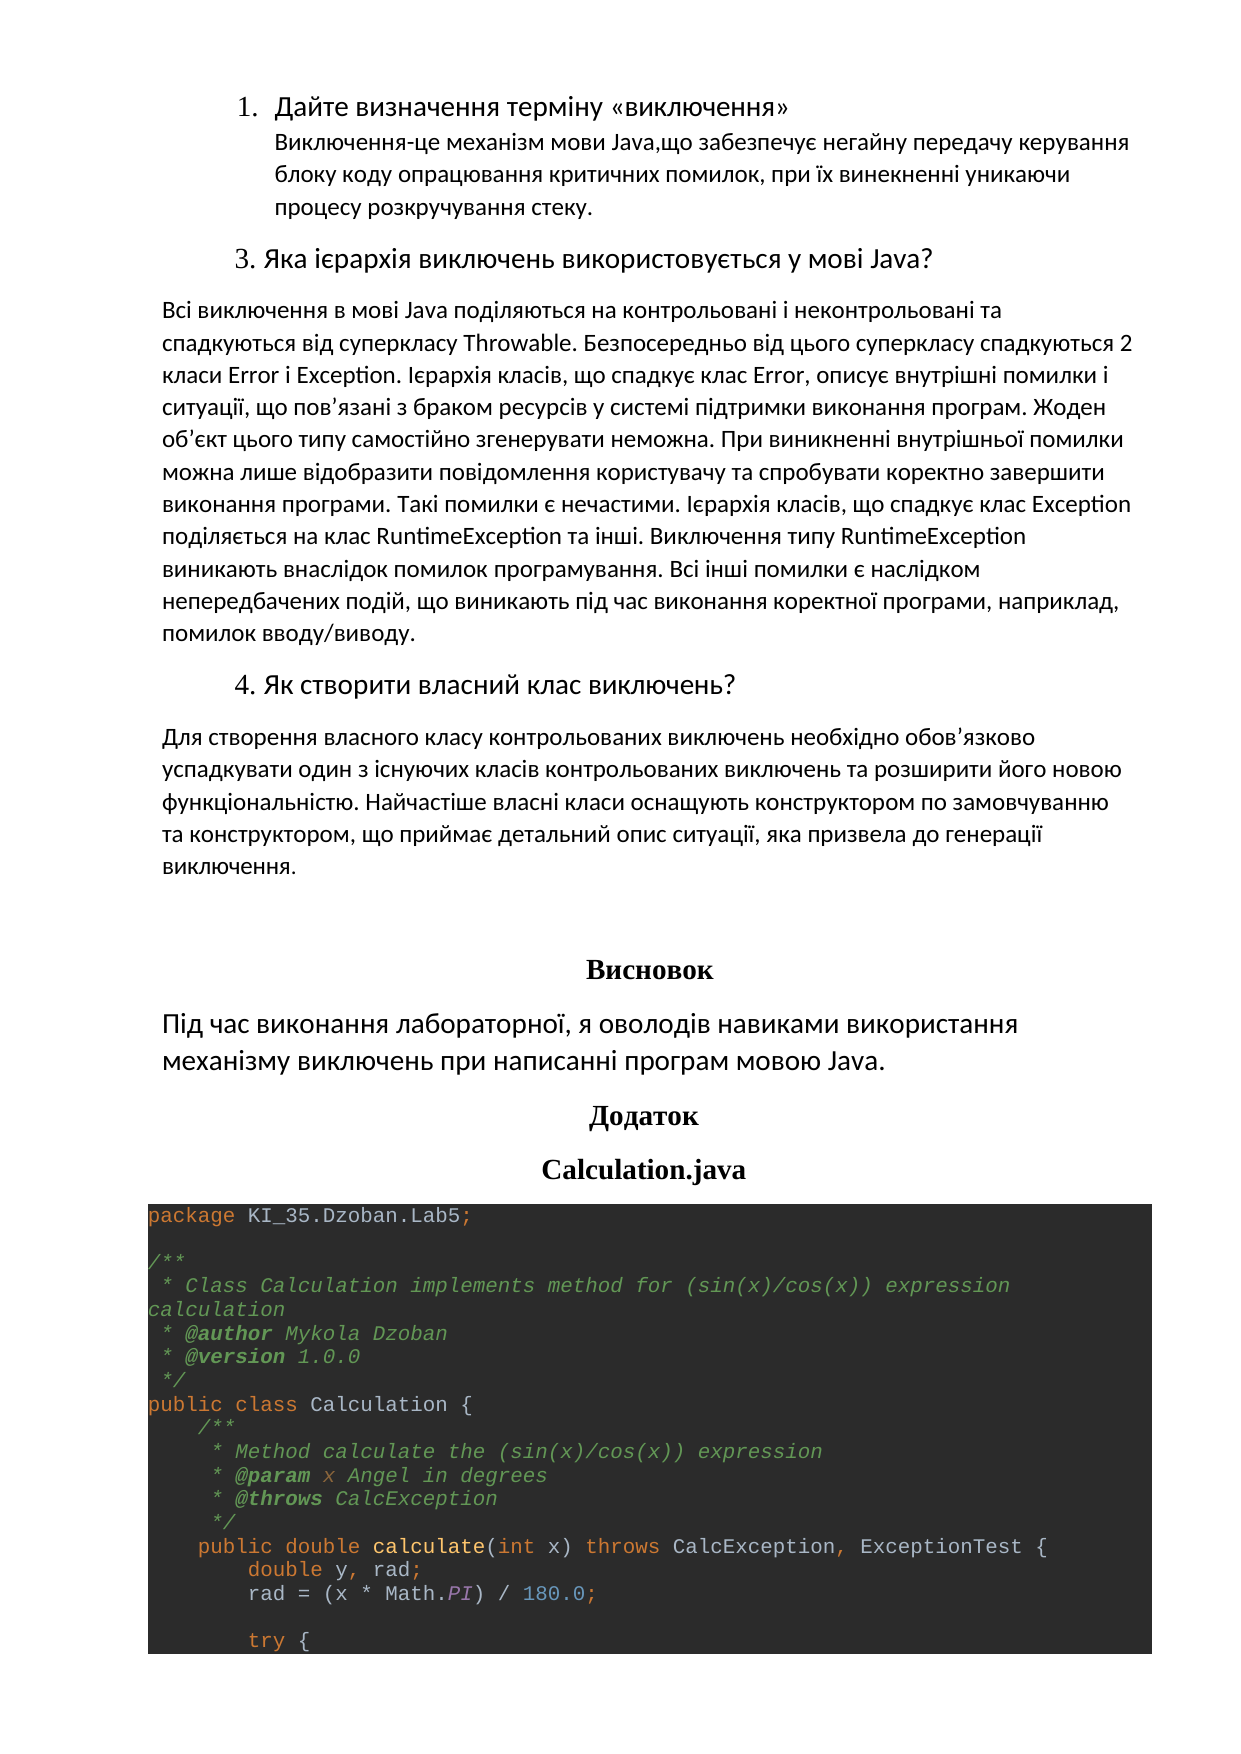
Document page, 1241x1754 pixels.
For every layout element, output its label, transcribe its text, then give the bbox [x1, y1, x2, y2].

text Висновок [148, 952, 1152, 986]
list Дайте визначення терміну «виключення» [237, 88, 1152, 124]
text Для створення власного класу контрольованих виключень необхідно обов’язково успадкувати один з існуючих класів контрольованих виключень та розширити його новою функціональністю. Найчастіше власні класи оснащують конструктором по замовчуванню та конструктором, що приймає детальний опис ситуації, яка призвела до генерації виключення. [162, 721, 1134, 881]
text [148, 1204, 1152, 1654]
text Виключення-це механізм мови Java,що забезпечує негайну передачу керування блоку коду опрацювання критичних помилок, при їх винекненні уникаючи процесу розкручування стеку. [274, 126, 1134, 221]
list Як створити власний клас виключень? [234, 666, 1152, 702]
text Додаток [162, 1098, 1126, 1132]
text Під час виконання лабораторної, я оволодів навиками використання механізму виключень при написанні програм мовою Java. [162, 1005, 1036, 1078]
text Calculation.java [162, 1152, 1126, 1186]
text Всі виключення в мові Java поділяються на контрольовані і неконтрольовані та спадкуються від суперкласу Throwable. Безпосередньо від цього суперкласу спадкуються 2 класи Error і Exception. Ієрархія класів, що спадкує клас Error, описує внутрішні помилки і ситуації, що пов’язані з браком ресурсів у системі підтримки виконання програм. Жоден об’єкт цього типу самостійно згенерувати неможна. При виникненні внутрішньої помилки можна лише відобразити повідомлення користувачу та спробувати коректно завершити виконання програми. Такі помилки є нечастими. Ієрархія класів, що спадкує клас Exception поділяється на клас RuntimeException та інші. Виключення типу RuntimeException виникають внаслідок помилок програмування. Всі інші помилки є наслідком непередбачених подій, що виникають під час виконання коректної програми, наприклад, помилок вводу/виводу. [162, 294, 1136, 648]
list Яка ієрархія виключень використовується у мові Java? [234, 240, 1152, 275]
